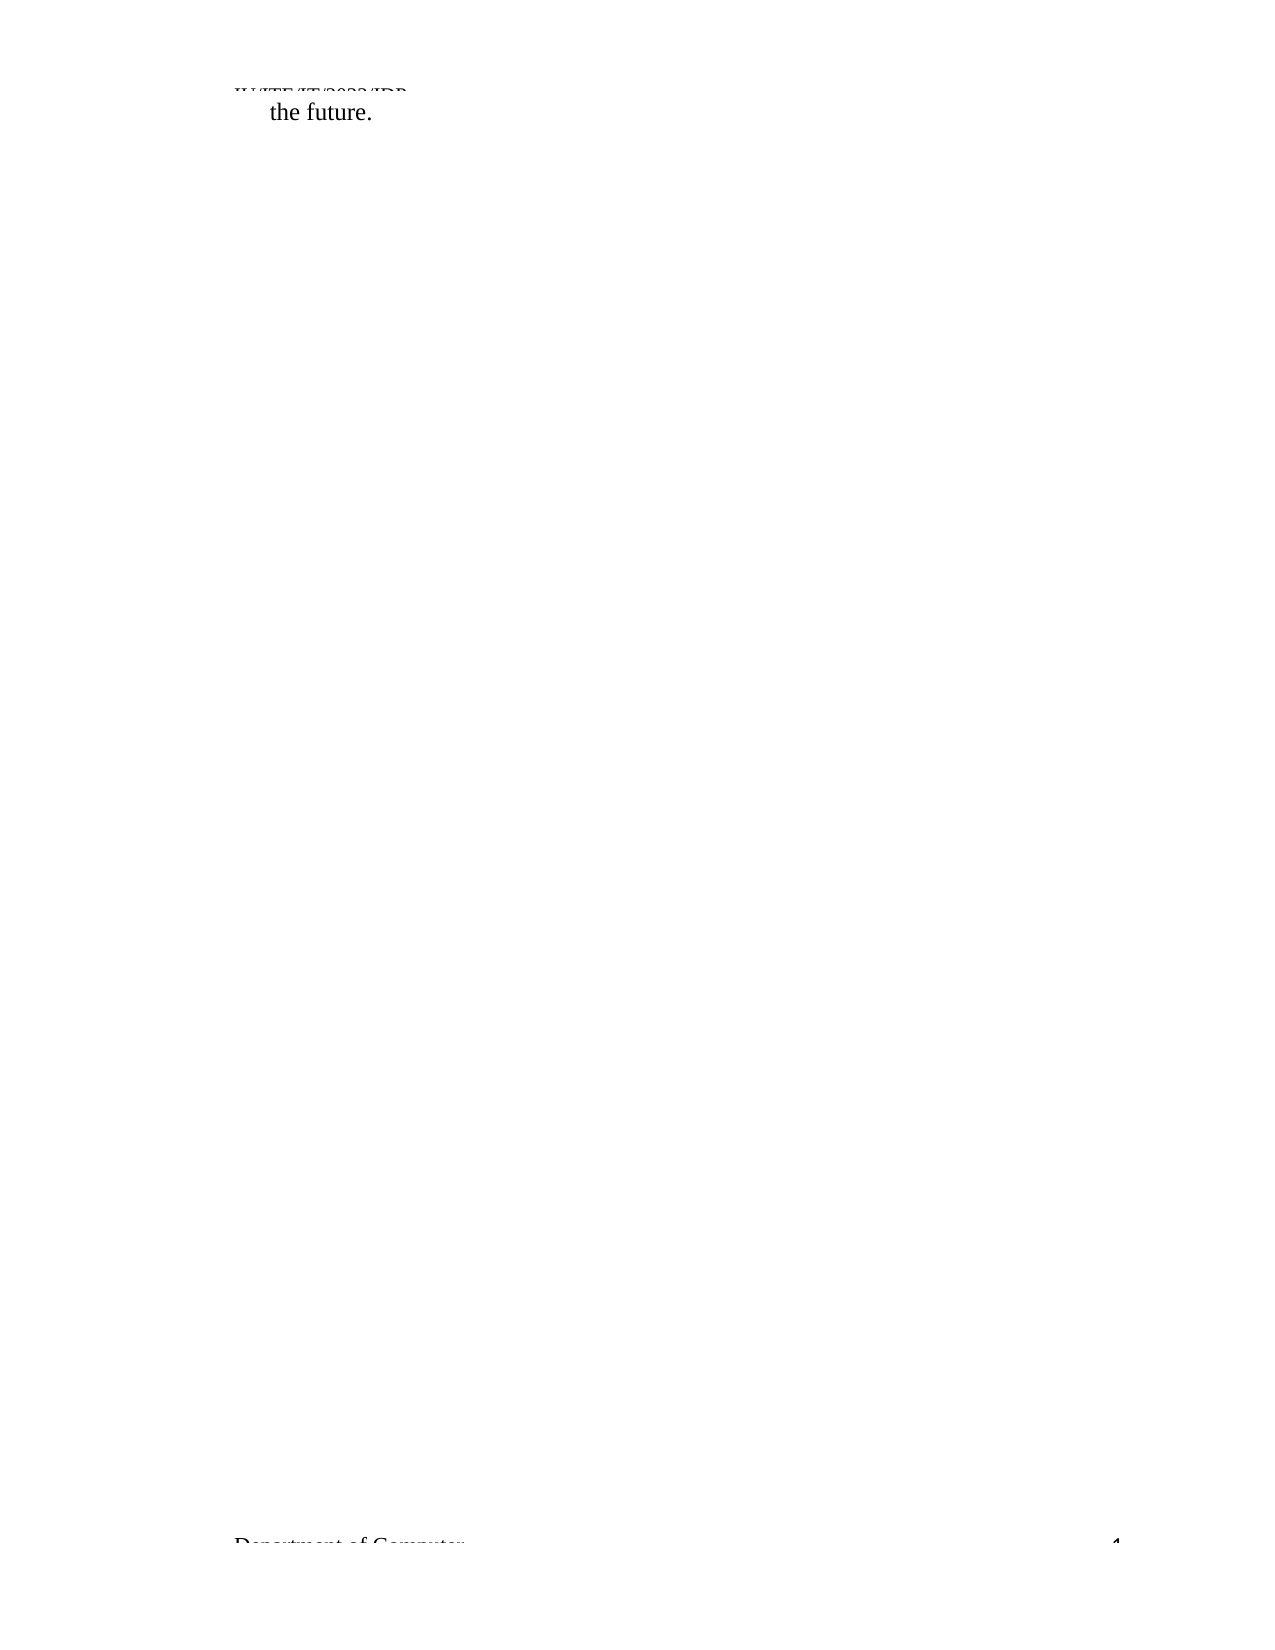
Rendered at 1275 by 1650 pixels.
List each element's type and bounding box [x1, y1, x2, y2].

list [239, 97, 1124, 126]
